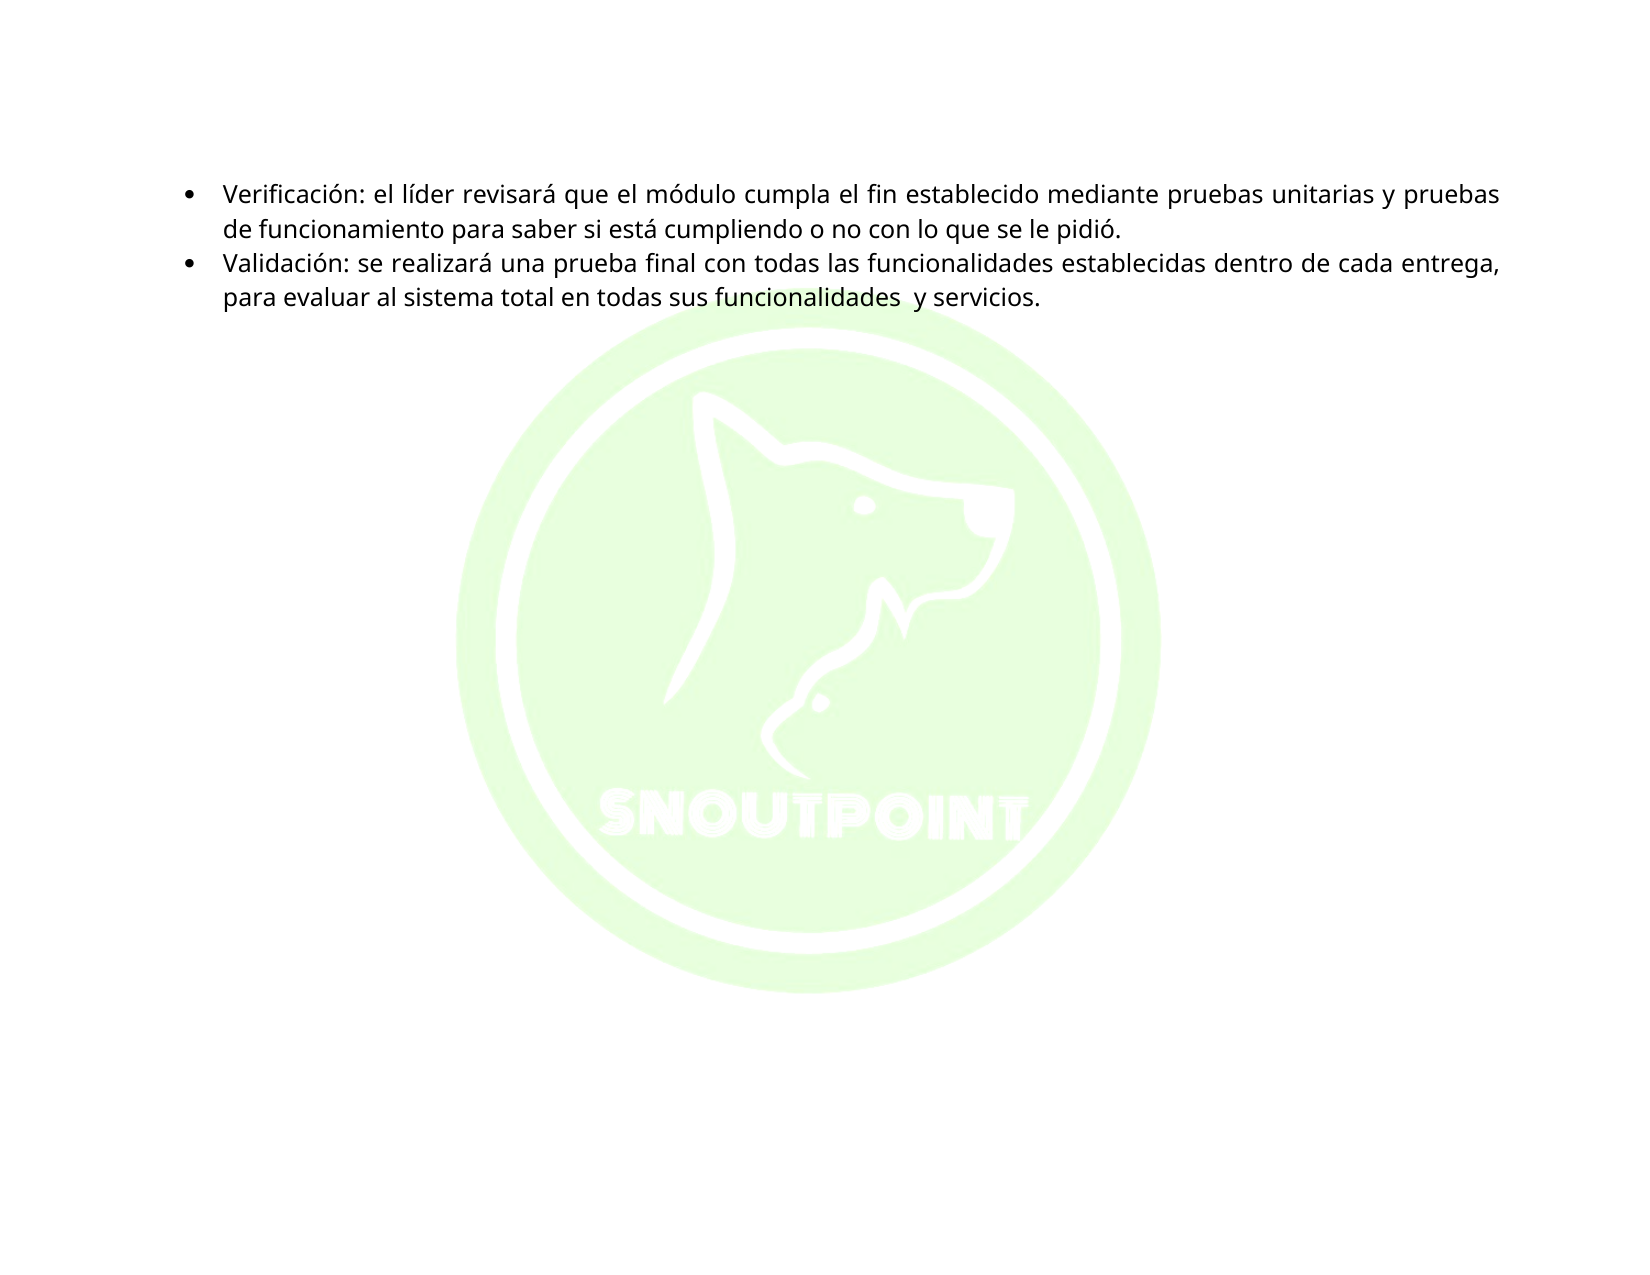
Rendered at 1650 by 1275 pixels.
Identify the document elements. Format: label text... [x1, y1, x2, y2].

list Validación: se realizará una prueba final con todas las funcionalidades establecidas dentro de cada entrega, para evaluar al sistema total en todas sus funcionalidades y servicios. [185, 245, 1502, 313]
list Verificación: el líder revisará que el módulo cumpla el fin establecido mediante pruebas unitarias y pruebas de funcionamiento para saber si está cumpliendo o no con lo que se le pidió. [185, 177, 1502, 245]
